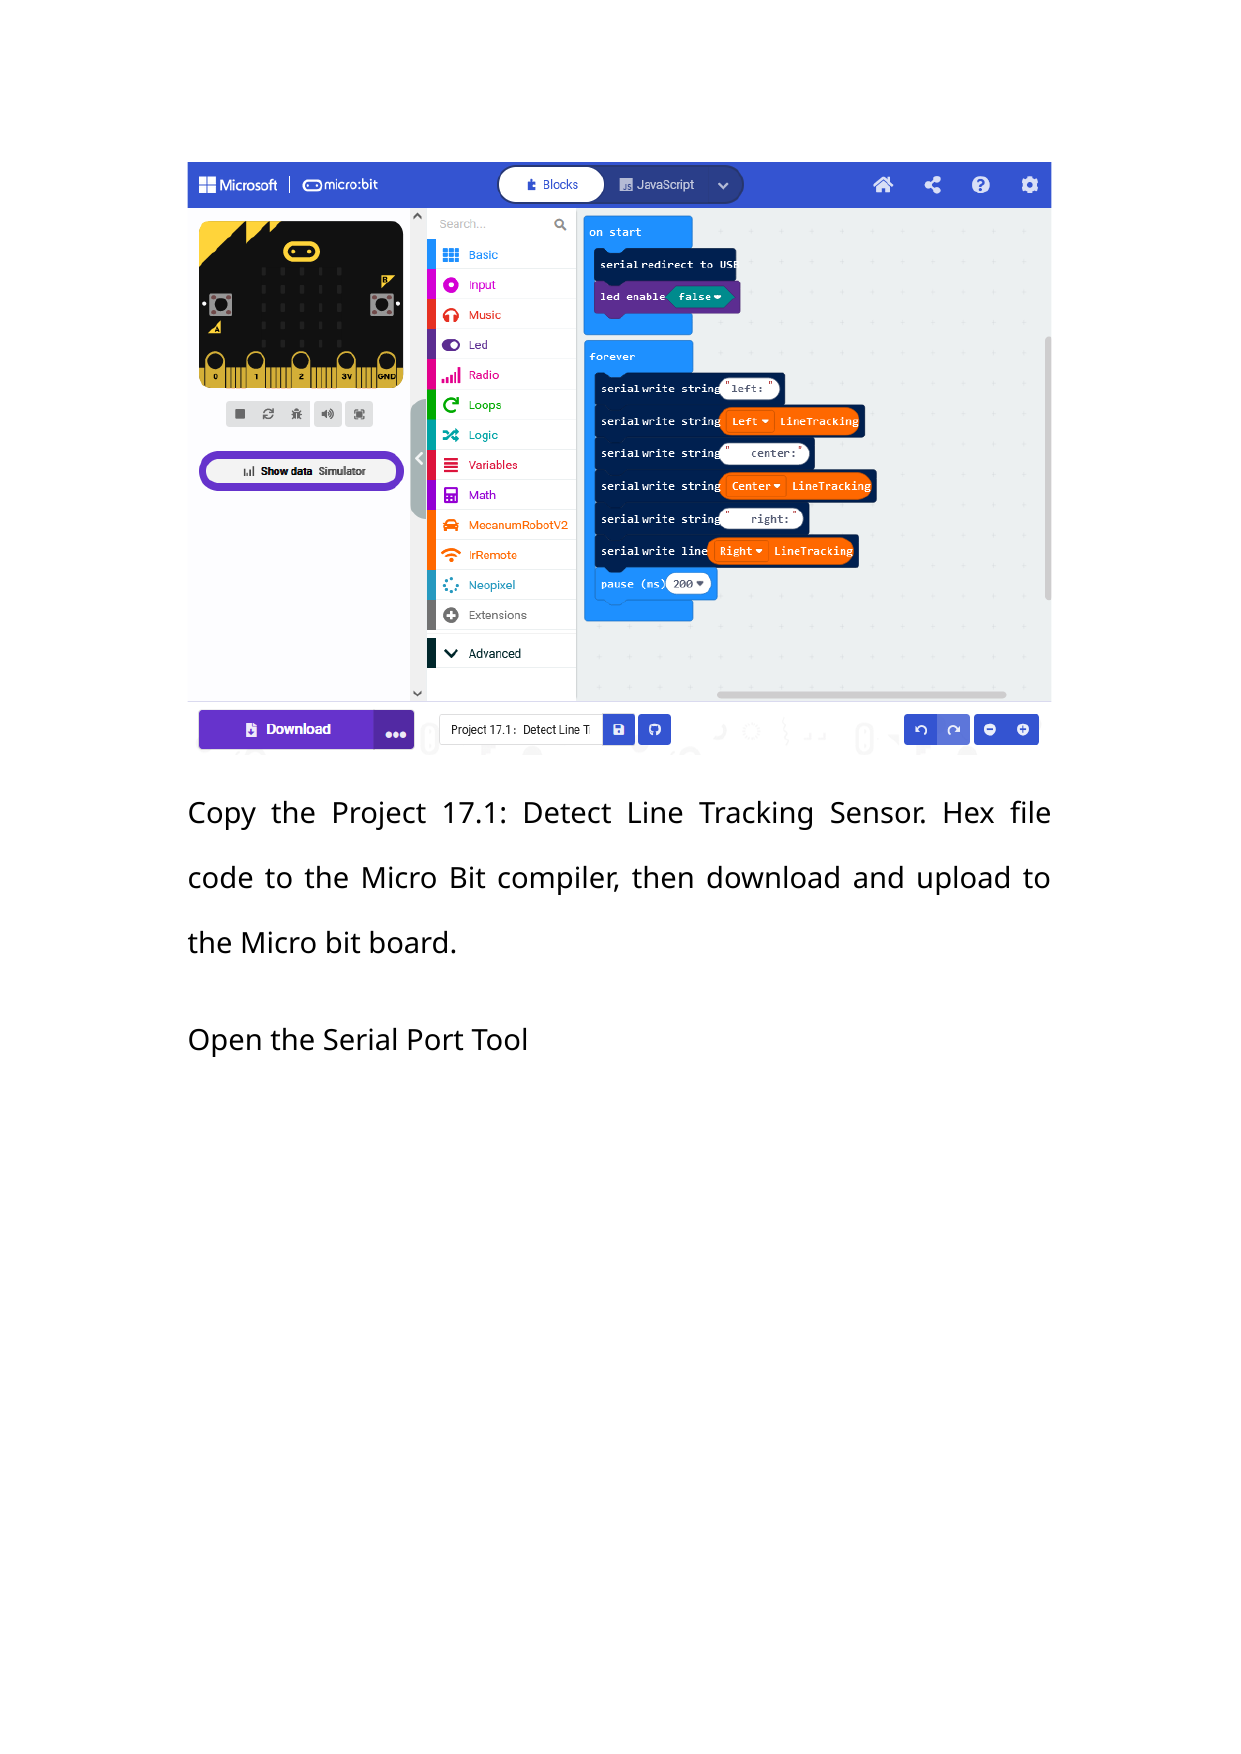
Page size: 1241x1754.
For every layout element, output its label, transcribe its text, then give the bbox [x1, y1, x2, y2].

text Open the Serial Port Tool [187, 1007, 1053, 1072]
picture [187, 162, 1052, 755]
text Copy the Project 17.1: Detect Line Tracking Sensor. Hex file code to the Micro Bit compiler, then download and upload to the Micro bit board. [187, 779, 1053, 974]
